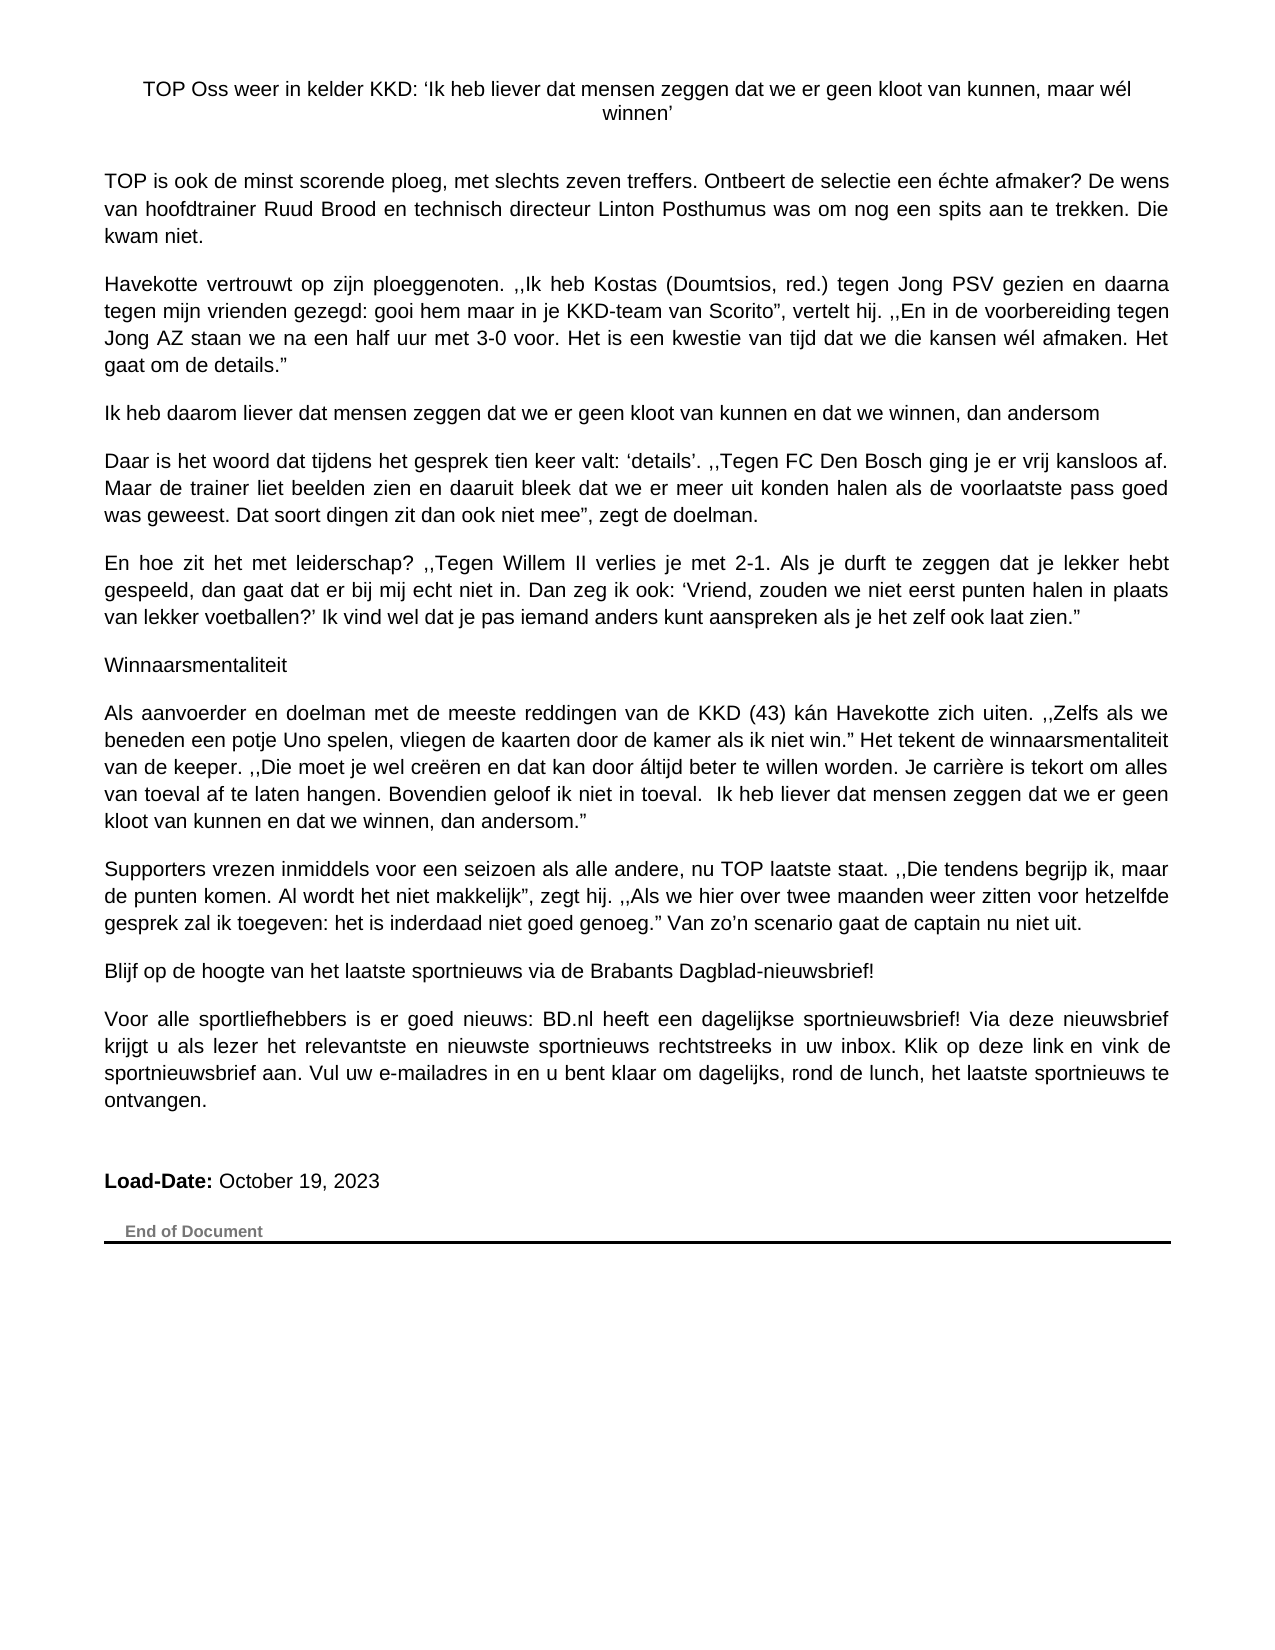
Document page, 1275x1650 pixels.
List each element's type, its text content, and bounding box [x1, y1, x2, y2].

text Voor alle sportliefhebbers is er goed nieuws: BD.nl heeft een dagelijkse sportnieuwsbrief! Via deze nieuwsbrief krijgt u als lezer het relevantste en nieuwste sportnieuws rechtstreeks in uw inbox. Klik op deze link en vink de sportnieuwsbrief aan. Vul uw e-mailadres in en u bent klaar om dagelijks, rond de lunch, het laatste sportnieuws te ontvangen. [104, 1004, 1171, 1112]
text Blijf op de hoogte van het laatste sportnieuws via de Brabants Dagblad-nieuwsbrief! [104, 956, 1171, 983]
text Supporters vrezen inmiddels voor een seizoen als alle andere, nu TOP laatste staat. ,,Die tendens begrijp ik, maar de punten komen. Al wordt het niet makkelijk”, zegt hij. ,,Als we hier over twee maanden weer zitten voor hetzelfde gesprek zal ik toegeven: het is inderdaad niet goed genoeg.” Van zo’n scenario gaat de captain nu niet uit. [104, 854, 1171, 935]
text Havekotte vertrouwt op zijn ploeggenoten. ,,Ik heb Kostas (Doumtsios, red.) tegen Jong PSV gezien en daarna tegen mijn vrienden gezegd: gooi hem maar in je KKD-team van Scorito”, vertelt hij. ,,En in de voorbereiding tegen Jong AZ staan we na een half uur met 3-0 voor. Het is een kwestie van tijd dat we die kansen wél afmaken. Het gaat om de details.” [104, 268, 1171, 377]
text Load-Date: October 19, 2023 [104, 1137, 1171, 1193]
text End of Document [125, 1222, 1171, 1241]
text Ik heb daarom liever dat mensen zeggen dat we er geen kloot van kunnen en dat we winnen, dan andersom [104, 397, 1171, 424]
text Winnaarsmentaliteit [104, 649, 1171, 677]
text Als aanvoerder en doelman met de meeste reddingen van de KKD (43) kán Havekotte zich uiten. ,,Zelfs als we beneden een potje Uno spelen, vliegen de kaarten door de kamer als ik niet win.” Het tekent de winnaarsmentaliteit van de keeper. ,,Die moet je wel creëren en dat kan door áltijd beter te willen worden. Je carrière is tekort om alles van toeval af te laten hangen. Bovendien geloof ik niet in toeval. Ik heb liever dat mensen zeggen dat we er geen kloot van kunnen en dat we winnen, dan andersom.” [104, 697, 1171, 833]
text En hoe zit het met leiderschap? ,,Tegen Willem II verlies je met 2-1. Als je durft te zeggen dat je lekker hebt gespeeld, dan gaat dat er bij mij echt niet in. Dan zeg ik ook: ‘Vriend, zouden we niet eerst punten halen in plaats van lekker voetballen?’ Ik vind wel dat je pas iemand anders kunt aanspreken als je het zelf ook laat zien.” [104, 547, 1171, 629]
text Daar is het woord dat tijdens het gesprek tien keer valt: ‘details’. ,,Tegen FC Den Bosch ging je er vrij kansloos af. Maar de trainer liet beelden zien en daaruit bleek dat we er meer uit konden halen als de voorlaatste pass goed was geweest. Dat soort dingen zit dan ook niet mee”, zegt de doelman. [104, 445, 1171, 527]
text TOP is ook de minst scorende ploeg, met slechts zeven treffers. Ontbeert de selectie een échte afmaker? De wens van hoofdtrainer Ruud Brood en technisch directeur Linton Posthumus was om nog een spits aan te trekken. Die kwam niet. [104, 166, 1171, 247]
